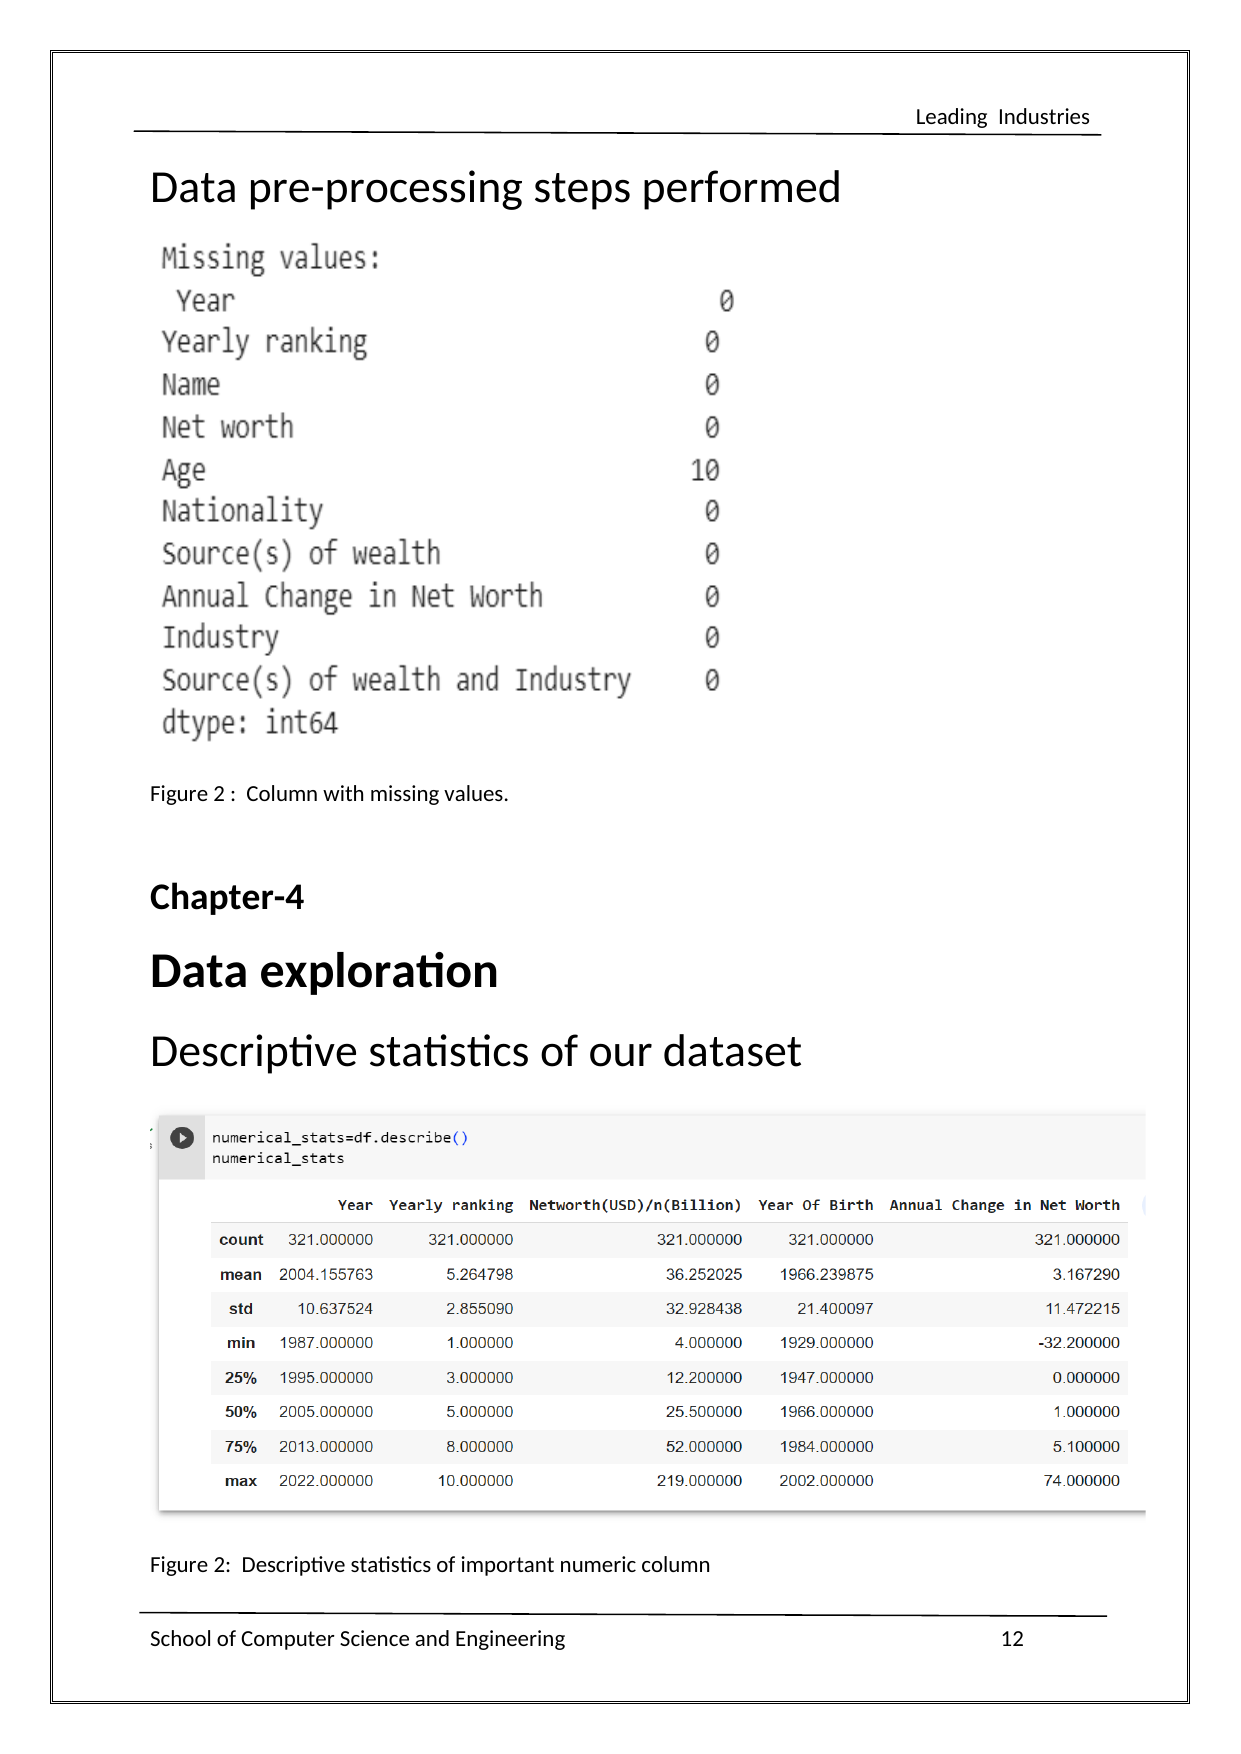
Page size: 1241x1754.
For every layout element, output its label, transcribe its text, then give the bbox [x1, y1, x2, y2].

text Chapter-4 [150, 873, 1090, 919]
text Figure 2 : Column with missing values. [150, 779, 1090, 807]
text Descriptive statistics of our dataset [150, 1021, 1090, 1077]
picture [150, 234, 763, 761]
text Data pre-processing steps performed [150, 158, 1090, 214]
text Data exploration [150, 939, 1090, 1000]
